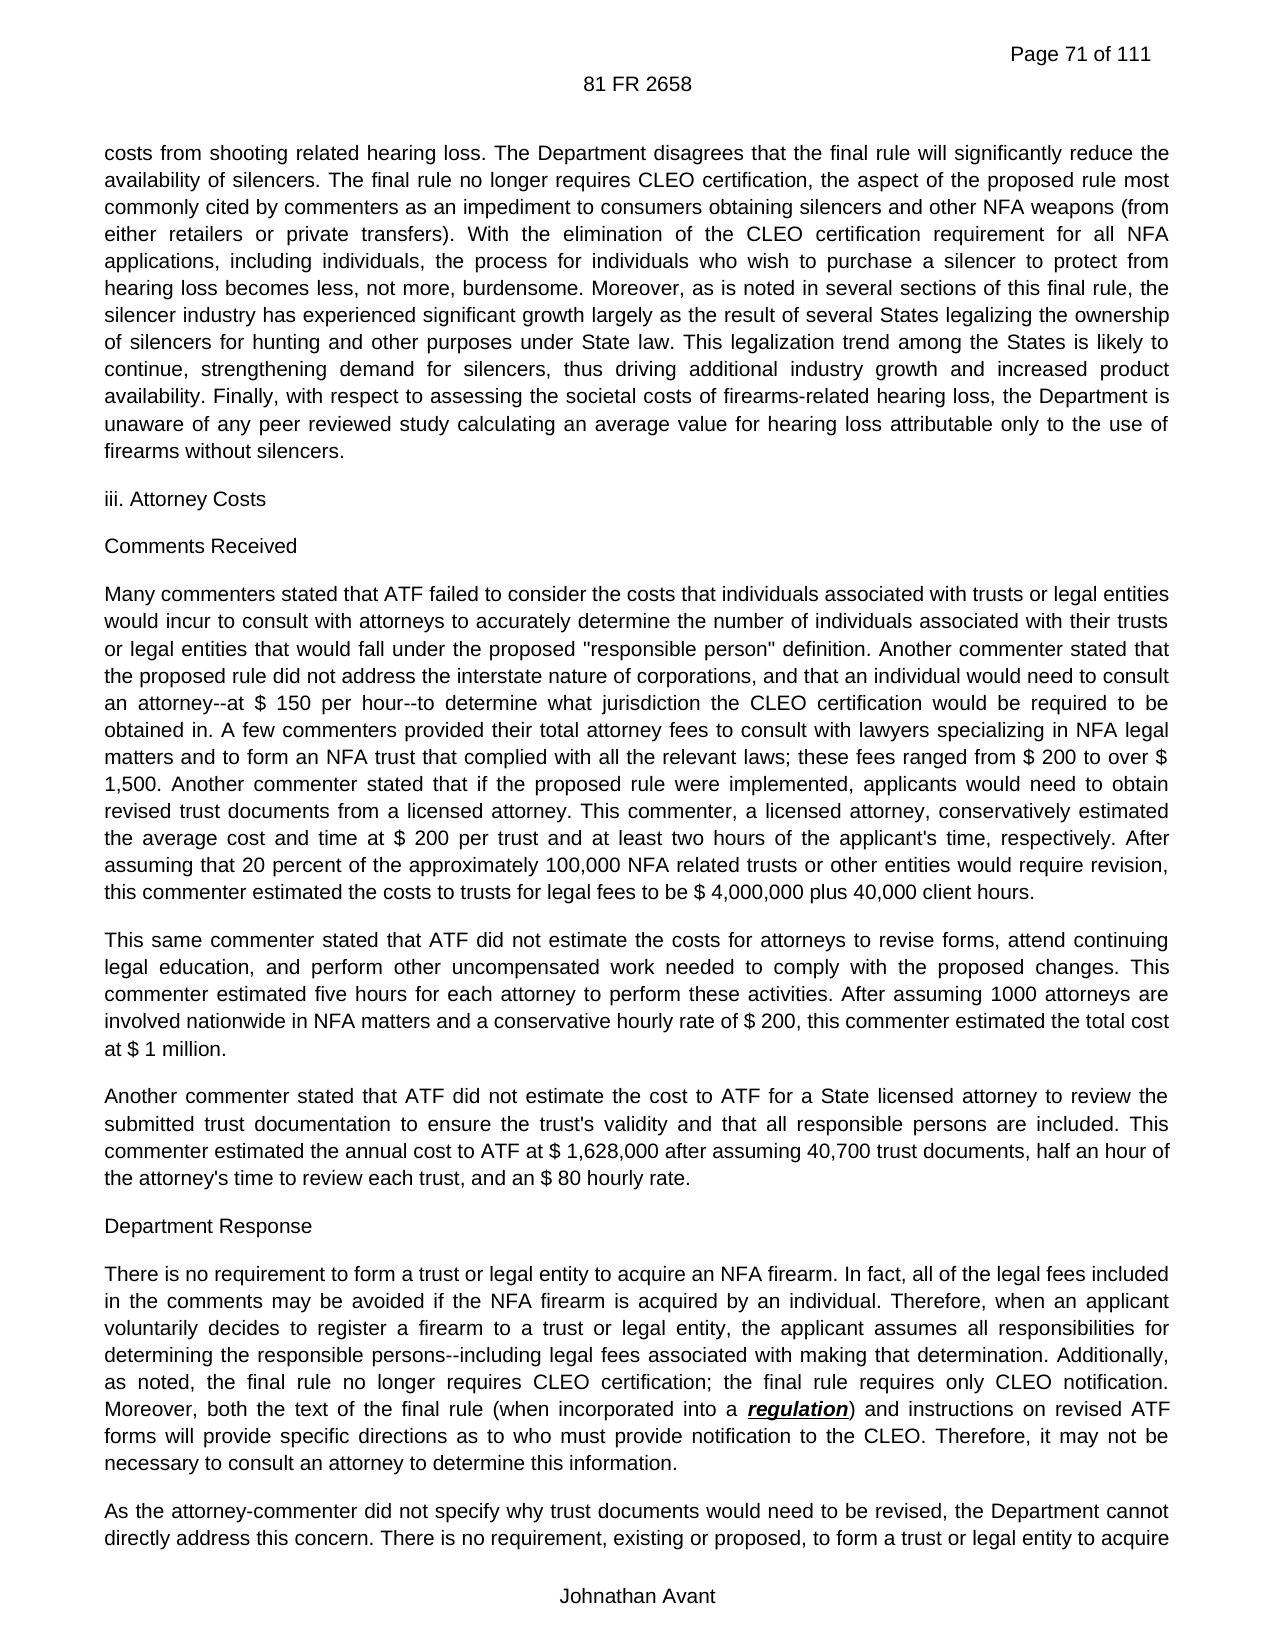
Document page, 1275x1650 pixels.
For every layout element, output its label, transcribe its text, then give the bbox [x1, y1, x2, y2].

text iii. Attorney Costs [104, 483, 1171, 510]
text Comments Received [104, 531, 1171, 558]
text Another commenter stated that ATF did not estimate the cost to ATF for a State licensed attorney to review the submitted trust documentation to ensure the trust's validity and that all responsible persons are included. This commenter estimated the annual cost to ATF at $ 1,628,000 after assuming 40,700 trust documents, half an hour of the attorney's time to review each trust, and an $ 80 hourly rate. [104, 1081, 1171, 1189]
text This same commenter stated that ATF did not estimate the costs for attorneys to revise forms, attend continuing legal education, and perform other uncompensated work needed to comply with the proposed changes. This commenter estimated five hours for each attorney to perform these activities. After assuming 1000 attorneys are involved nationwide in NFA matters and a conservative hourly rate of $ 200, this commenter estimated the total cost at $ 1 million. [104, 925, 1171, 1060]
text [104, 1496, 1171, 1550]
text Department Response [104, 1210, 1171, 1237]
text Many commenters stated that ATF failed to consider the costs that individuals associated with trusts or legal entities would incur to consult with attorneys to accurately determine the number of individuals associated with their trusts or legal entities that would fall under the proposed "responsible person" definition. Another commenter stated that the proposed rule did not address the interstate nature of corporations, and that an individual would need to consult an attorney--at $ 150 per hour--to determine what jurisdiction the CLEO certification would be required to be obtained in. A few commenters provided their total attorney fees to consult with lawyers specializing in NFA legal matters and to form an NFA trust that complied with all the relevant laws; these fees ranged from $ 200 to over $ 1,500. Another commenter stated that if the proposed rule were implemented, applicants would need to obtain revised trust documents from a licensed attorney. This commenter, a licensed attorney, conservatively estimated the average cost and time at $ 200 per trust and at least two hours of the applicant's time, respectively. After assuming that 20 percent of the approximately 100,000 NFA related trusts or other entities would require revision, this commenter estimated the costs to trusts for legal fees to be $ 4,000,000 plus 40,000 client hours. [104, 579, 1171, 904]
text There is no requirement to form a trust or legal entity to acquire an NFA firearm. In fact, all of the legal fees included in the comments may be avoided if the NFA firearm is acquired by an individual. Therefore, when an applicant voluntarily decides to register a firearm to a trust or legal entity, the applicant assumes all responsibilities for determining the responsible persons--including legal fees associated with making that determination. Additionally, as noted, the final rule no longer requires CLEO certification; the final rule requires only CLEO notification. Moreover, both the text of the final rule (when incorporated into a regulation) and instructions on revised ATF forms will provide specific directions as to who must provide notification to the CLEO. Therefore, it may not be necessary to consult an attorney to determine this information. [104, 1258, 1171, 1475]
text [104, 137, 1171, 462]
